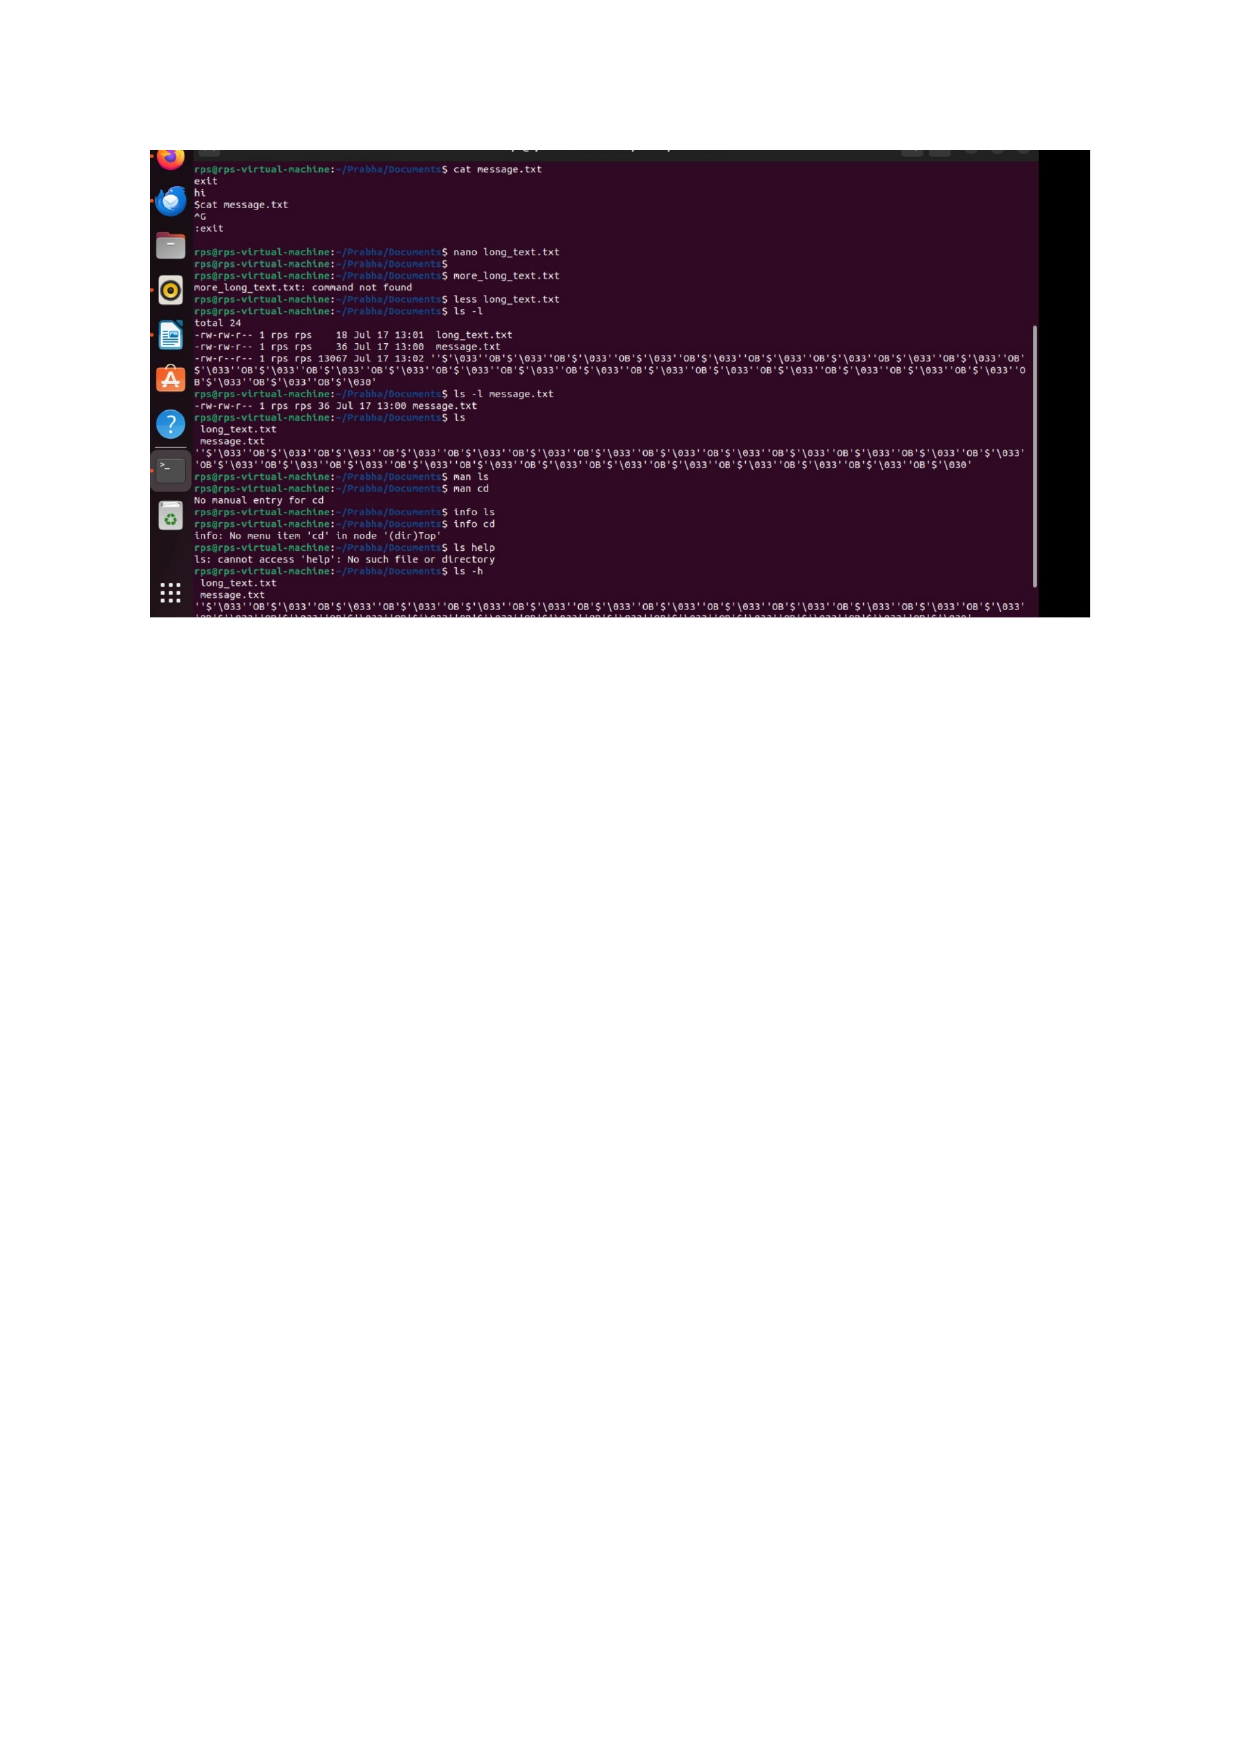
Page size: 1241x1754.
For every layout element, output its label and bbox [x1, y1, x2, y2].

picture [150, 150, 1091, 618]
